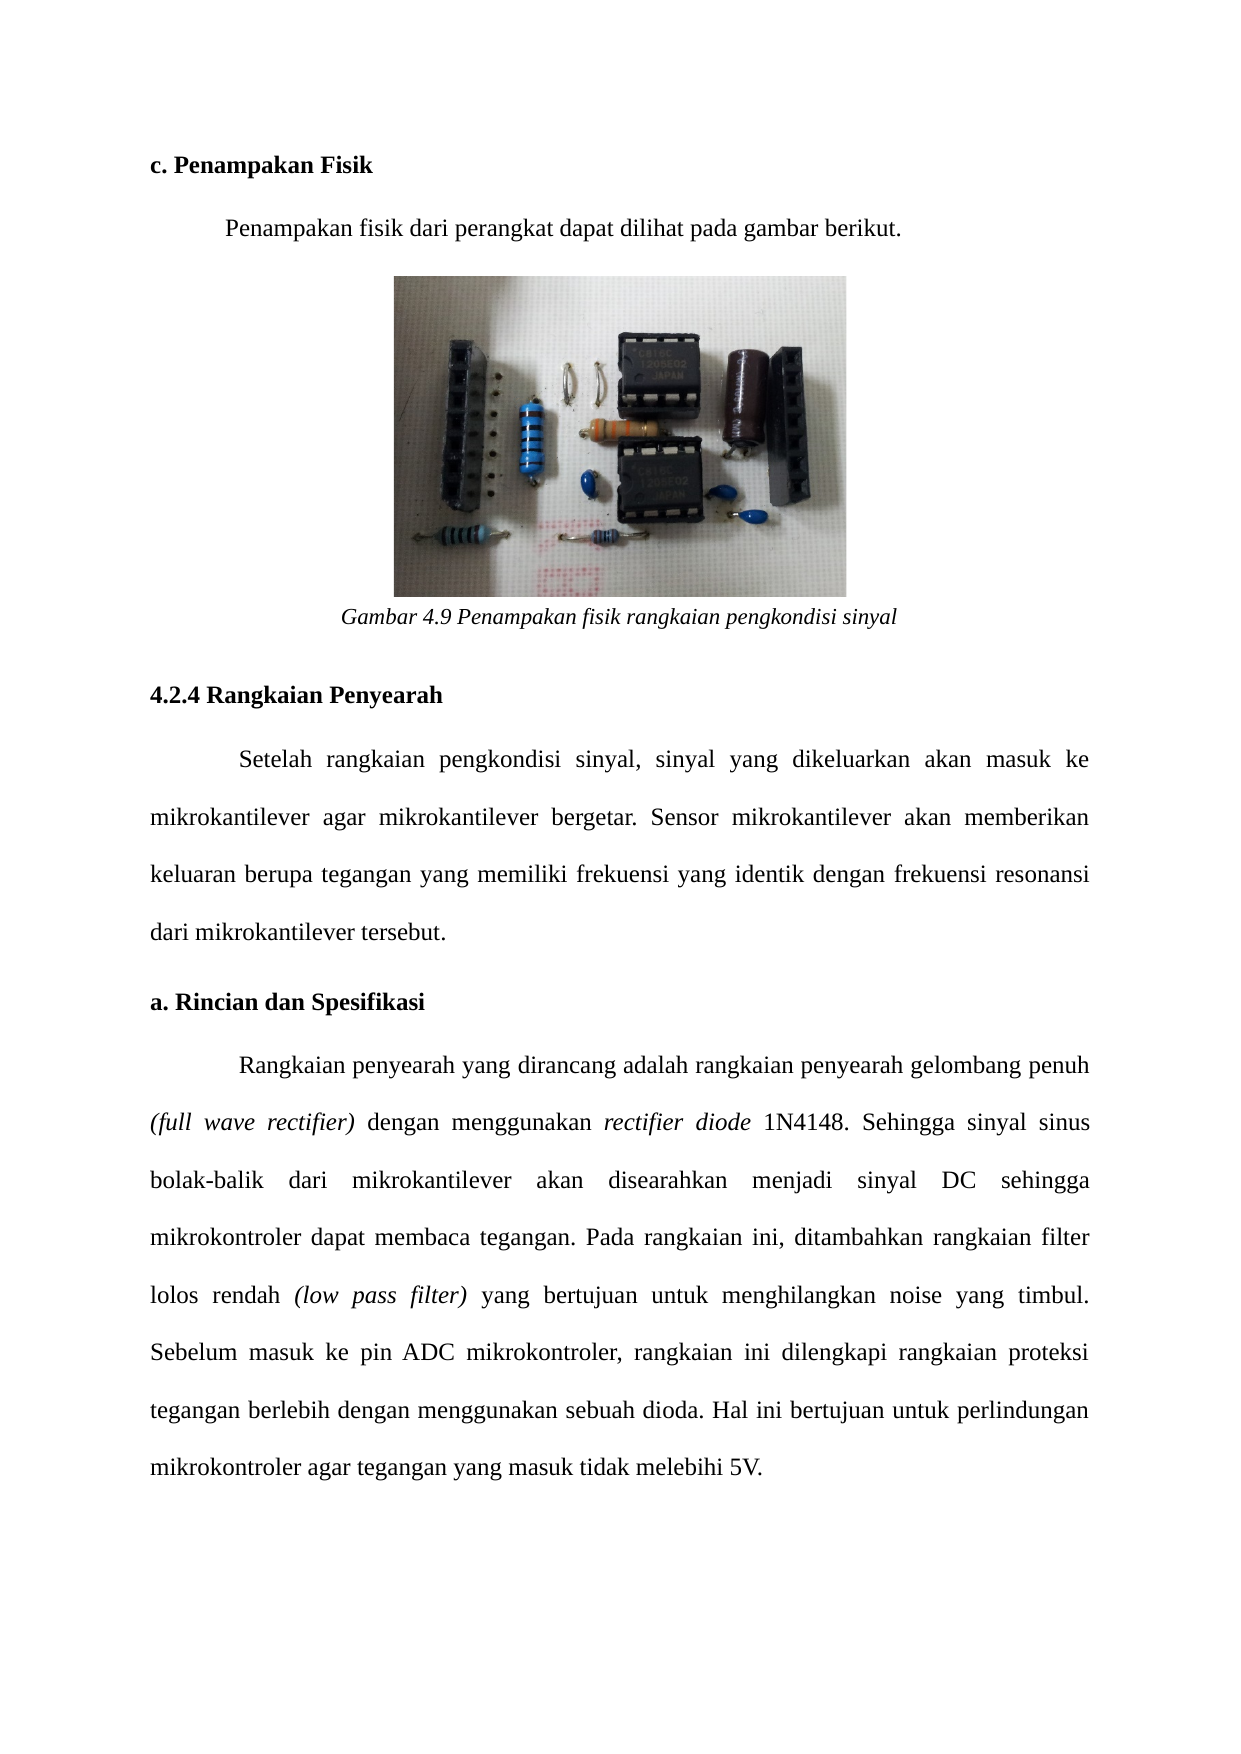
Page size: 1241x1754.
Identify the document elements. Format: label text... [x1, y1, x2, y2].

text Rangkaian penyearah yang dirancang adalah rangkaian penyearah gelombang penuh (full wave rectifier) dengan menggunakan rectifier diode 1N4148. Sehingga sinyal sinus bolak-balik dari mikrokantilever akan disearahkan menjadi sinyal DC sehingga mikrokontroler dapat membaca tegangan. Pada rangkaian ini, ditambahkan rangkaian filter lolos rendah (low pass filter) yang bertujuan untuk menghilangkan noise yang timbul. Sebelum masuk ke pin ADC mikrokontroler, rangkaian ini dilengkapi rangkaian proteksi tegangan berlebih dengan menggunakan sebuah dioda. Hal ini bertujuan untuk perlindungan mikrokontroler agar tegangan yang masuk tidak melebihi 5V. [150, 1050, 1090, 1481]
subtitle a. Rincian dan Spesifikasi [150, 987, 1090, 1015]
picture [393, 276, 847, 597]
subtitle Rangkaian Penyearah [150, 681, 1090, 709]
text Setelah rangkaian pengkondisi sinyal, sinyal yang dikeluarkan akan masuk ke mikrokantilever agar mikrokantilever bergetar. Sensor mikrokantilever akan memberikan keluaran berupa tegangan yang memiliki frekuensi yang identik dengan frekuensi resonansi dari mikrokantilever tersebut. [150, 744, 1090, 945]
subtitle c. Penampakan Fisik [150, 150, 1090, 179]
text Gambar 4.9 Penampakan fisik rangkaian pengkondisi sinyal [150, 603, 1090, 629]
text Penampakan fisik dari perangkat dapat dilihat pada gambar berikut. [150, 213, 1090, 242]
